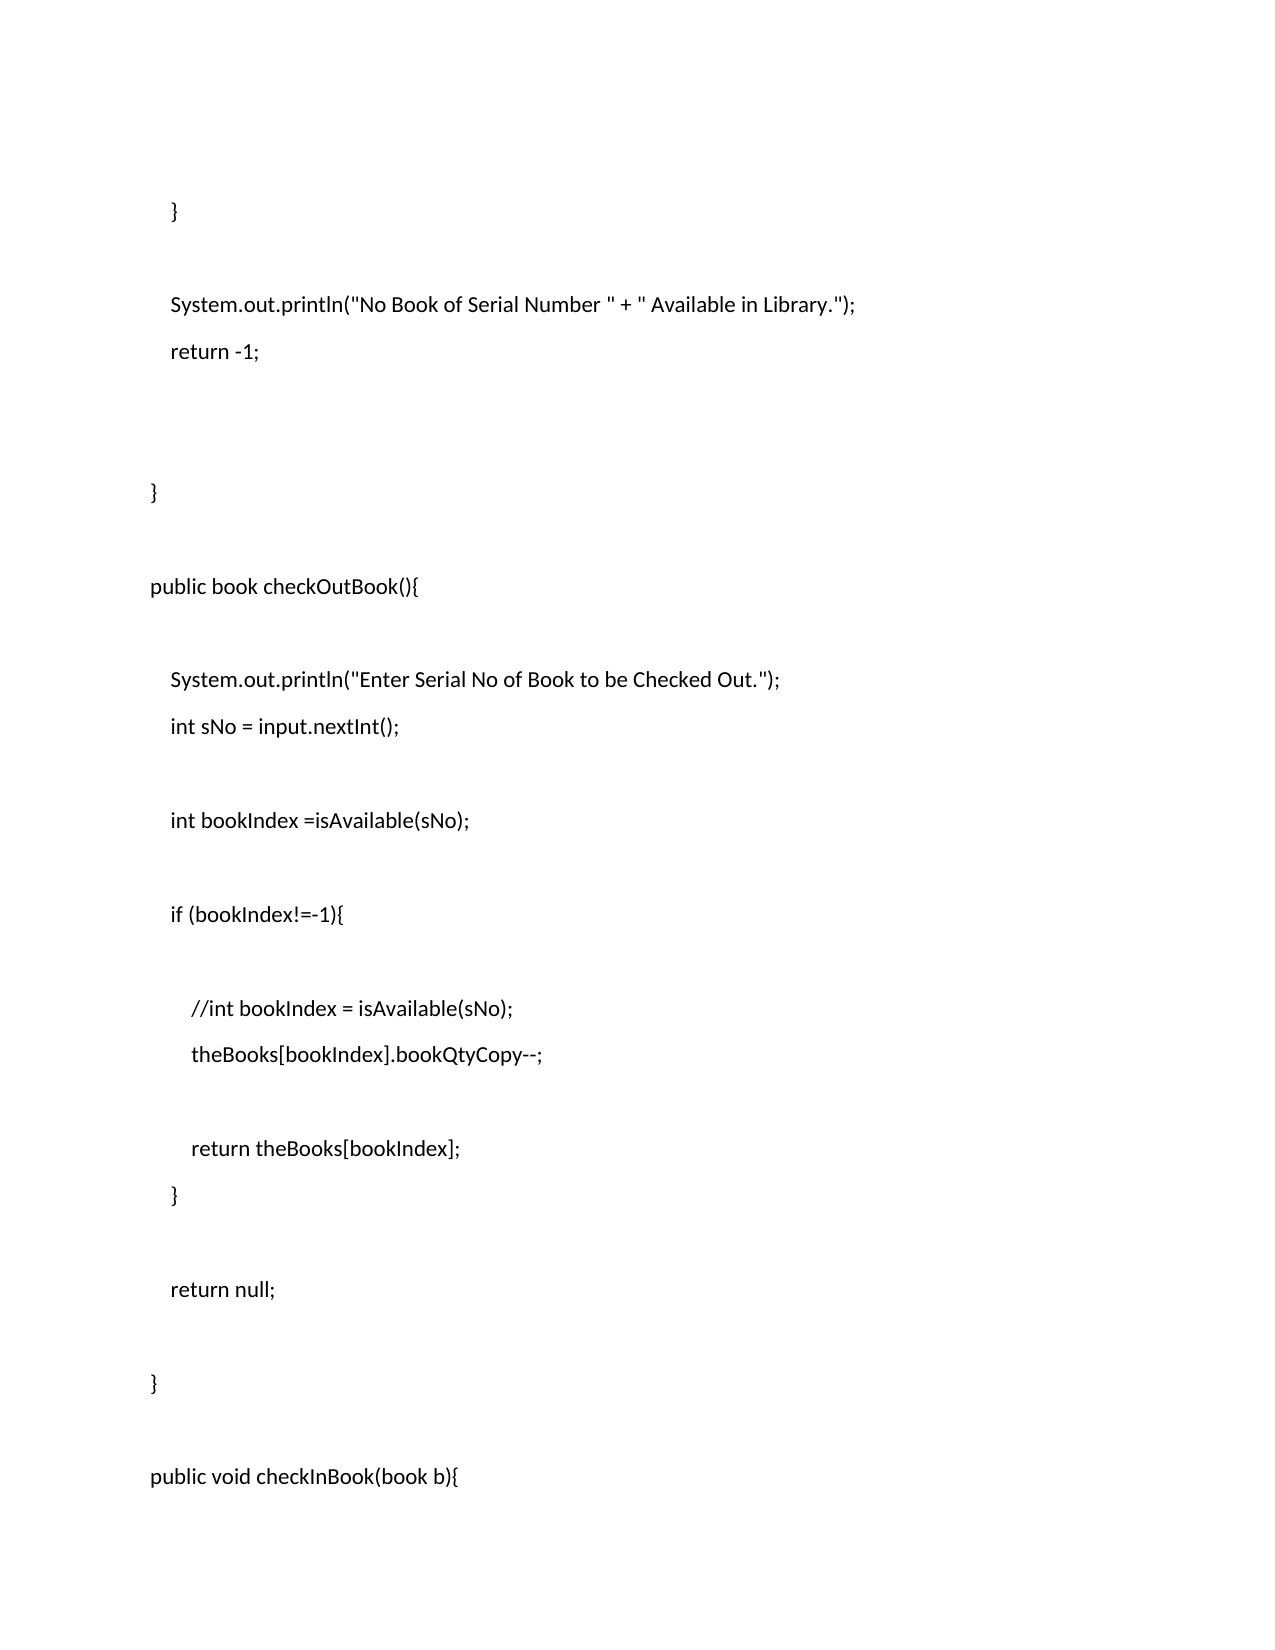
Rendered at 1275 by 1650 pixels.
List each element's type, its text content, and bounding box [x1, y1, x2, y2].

text return -1; [150, 337, 1125, 366]
text } [150, 1181, 1125, 1209]
text if (bookIndex!=-1){ [150, 900, 1125, 928]
text } [150, 478, 1125, 506]
text int sNo = input.nextInt(); [150, 712, 1125, 741]
text return null; [150, 1275, 1125, 1303]
text int bookIndex =isAvailable(sNo); [150, 806, 1125, 834]
text public book checkOutBook(){ [150, 572, 1125, 600]
text return theBooks[bookIndex]; [150, 1134, 1125, 1162]
text theBooks[bookIndex].bookQtyCopy--; [150, 1041, 1125, 1069]
text public void checkInBook(book b){ [150, 1462, 1125, 1491]
text //int bookIndex = isAvailable(sNo); [150, 994, 1125, 1022]
text } [150, 1369, 1125, 1397]
text } [150, 197, 1125, 225]
text System.out.println("Enter Serial No of Book to be Checked Out."); [150, 666, 1125, 694]
text System.out.println("No Book of Serial Number " + " Available in Library."); [150, 291, 1125, 319]
